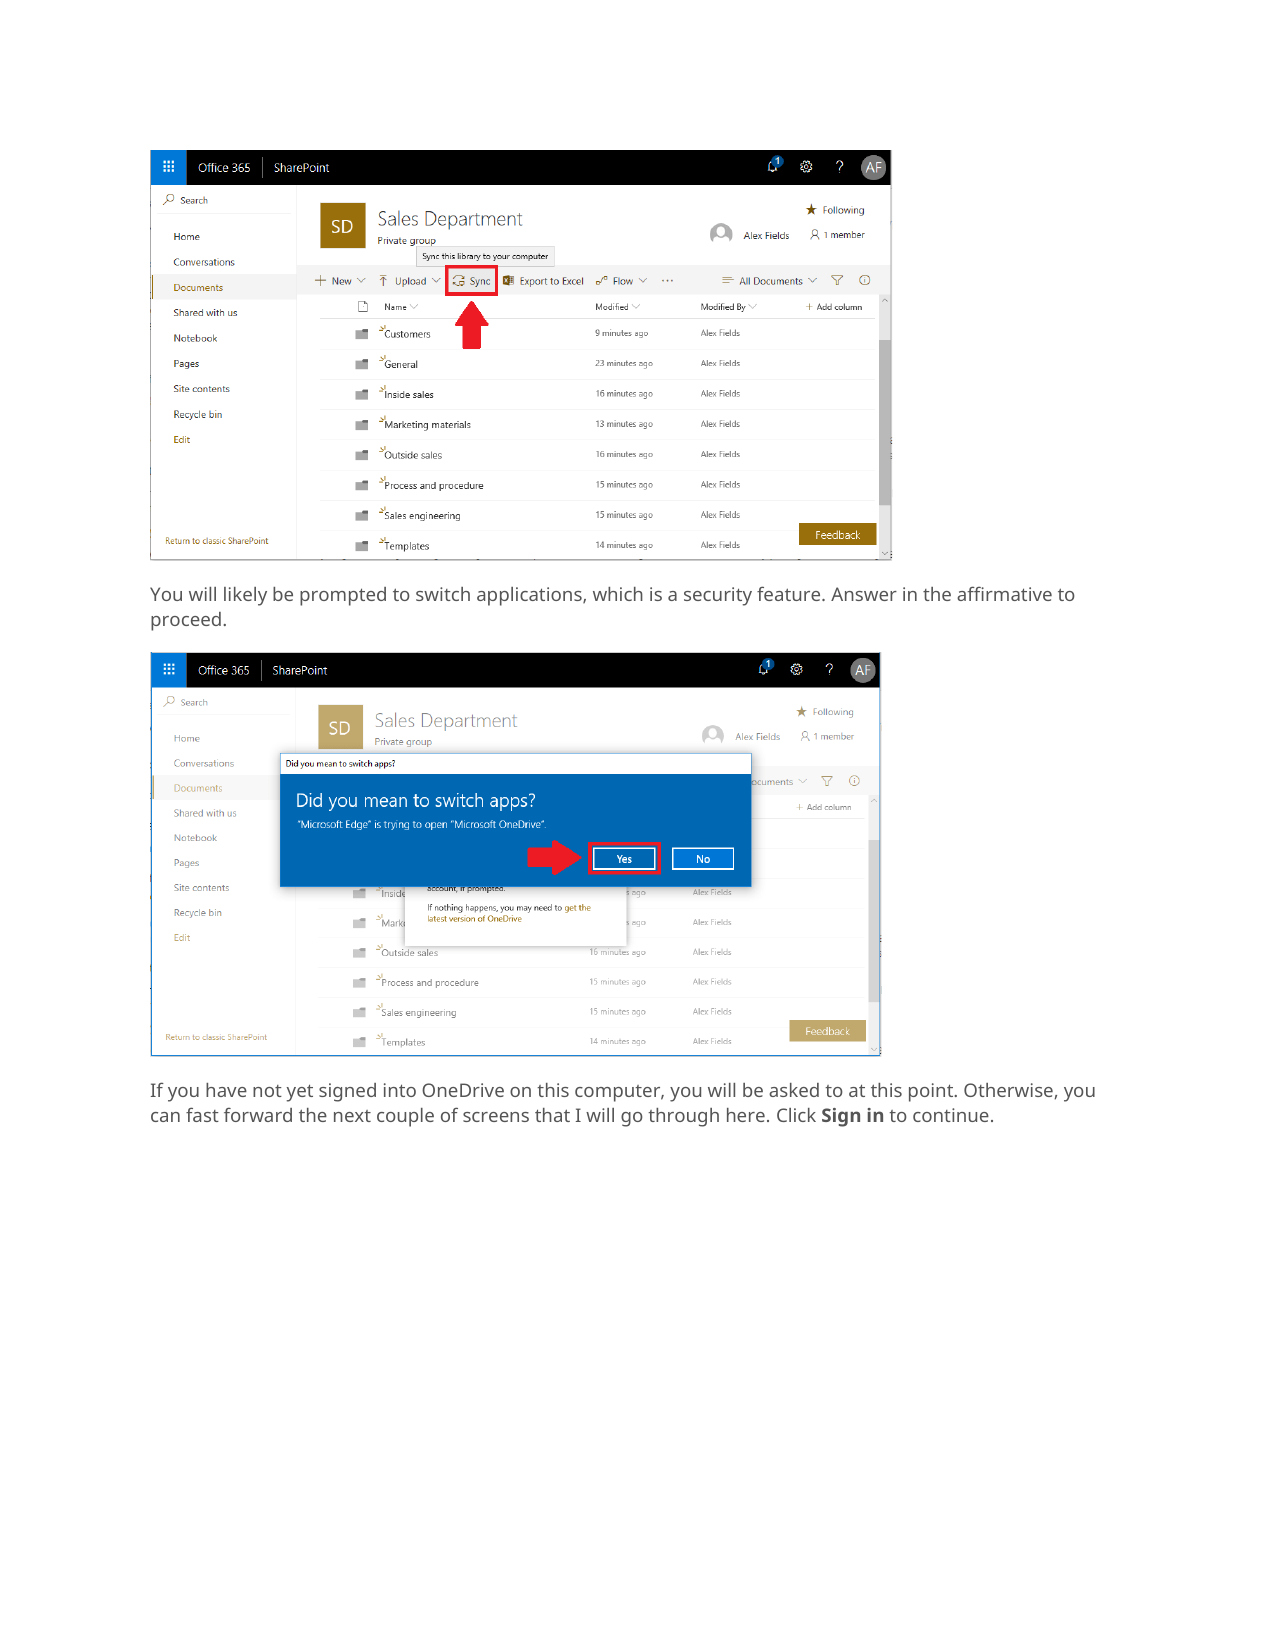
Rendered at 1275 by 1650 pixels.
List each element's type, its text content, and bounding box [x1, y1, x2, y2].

text You will likely be prompted to switch applications, which is a security feature. Answer in the affirmative to proceed. [150, 581, 1125, 632]
text If you have not yet signed into OneDrive on this computer, you will be asked to at this point. Otherwise, you can fast forward the next couple of screens that I will go through here. Click Sign in to continue. [150, 1077, 1125, 1128]
picture [150, 652, 882, 1057]
picture [150, 150, 893, 561]
